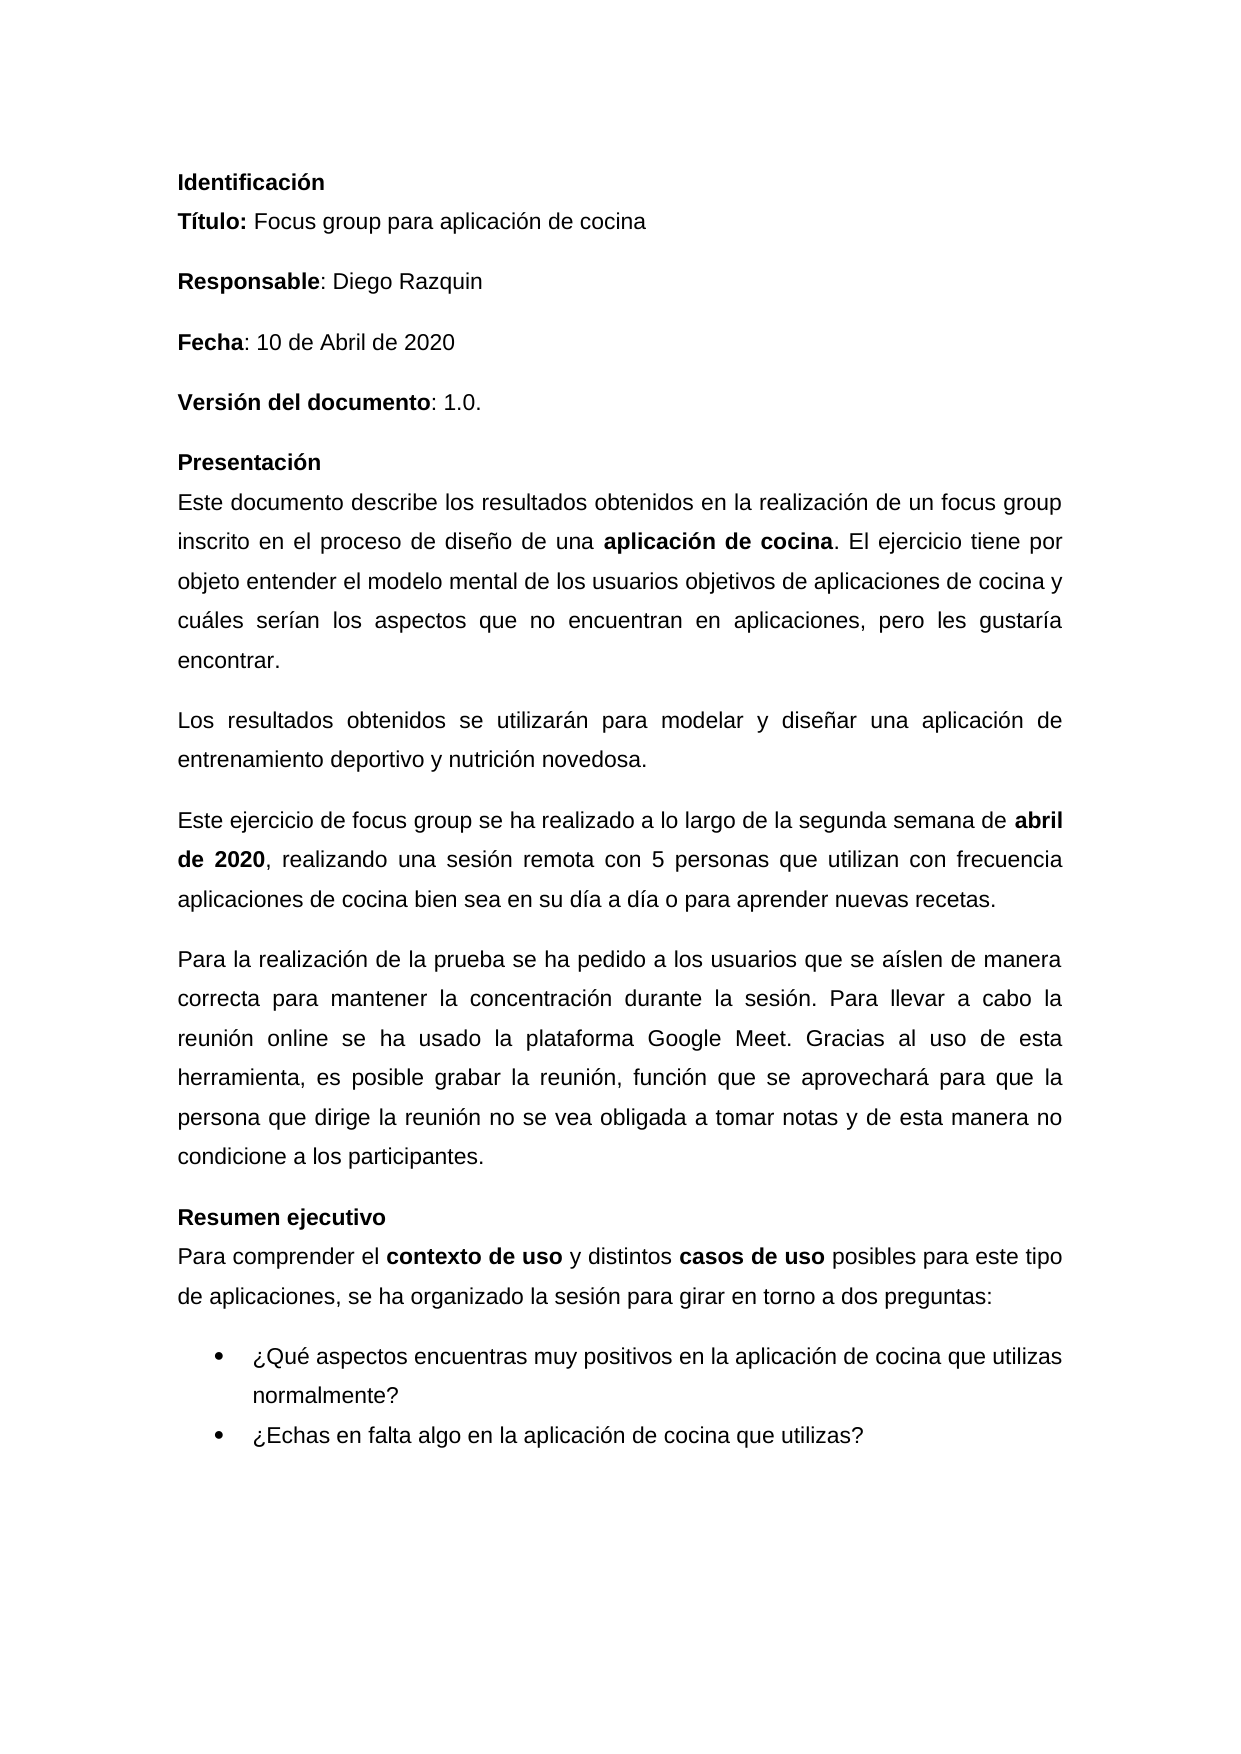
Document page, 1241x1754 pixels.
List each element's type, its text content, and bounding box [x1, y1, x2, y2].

subtitle Presentación [177, 449, 1063, 476]
text Para la realización de la prueba se ha pedido a los usuarios que se aíslen de manera correcta para mantener la concentración durante la sesión. Para llevar a cabo la reunión online se ha usado la plataforma Google Meet. Gracias al uso de esta herramienta, es posible grabar la reunión, función que se aprovechará para que la persona que dirige la reunión no se vea obligada a tomar notas y de esta manera no condicione a los participantes. [177, 946, 1063, 1170]
text Responsable: Diego Razquin [177, 268, 1063, 294]
text Título: Focus group para aplicación de cocina [177, 208, 1063, 234]
list ¿Echas en falta algo en la aplicación de cocina que utilizas? [215, 1422, 1063, 1448]
text Para comprender el contexto de uso y distintos casos de uso posibles para este tipo de aplicaciones, se ha organizado la sesión para girar en torno a dos preguntas: [177, 1243, 1063, 1309]
text Este documento describe los resultados obtenidos en la realización de un focus group inscrito en el proceso de diseño de una aplicación de cocina. El ejercicio tiene por objeto entender el modelo mental de los usuarios objetivos de aplicaciones de cocina y cuáles serían los aspectos que no encuentran en aplicaciones, pero les gustaría encontrar. [177, 489, 1063, 673]
text Fecha: 10 de Abril de 2020 [177, 328, 1063, 355]
text Este ejercicio de focus group se ha realizado a lo largo de la segunda semana de abril de 2020, realizando una sesión remota con 5 personas que utilizan con frecuencia aplicaciones de cocina bien sea en su día a día o para aprender nuevas recetas. [177, 807, 1063, 912]
subtitle Identificación [177, 168, 1063, 195]
text Versión del documento: 1.0. [177, 389, 1063, 415]
subtitle Resumen ejecutivo [177, 1204, 1063, 1230]
text Los resultados obtenidos se utilizarán para modelar y diseñar una aplicación de entrenamiento deportivo y nutrición novedosa. [177, 707, 1063, 773]
list ¿Qué aspectos encuentras muy positivos en la aplicación de cocina que utilizas normalmente? [215, 1343, 1063, 1409]
